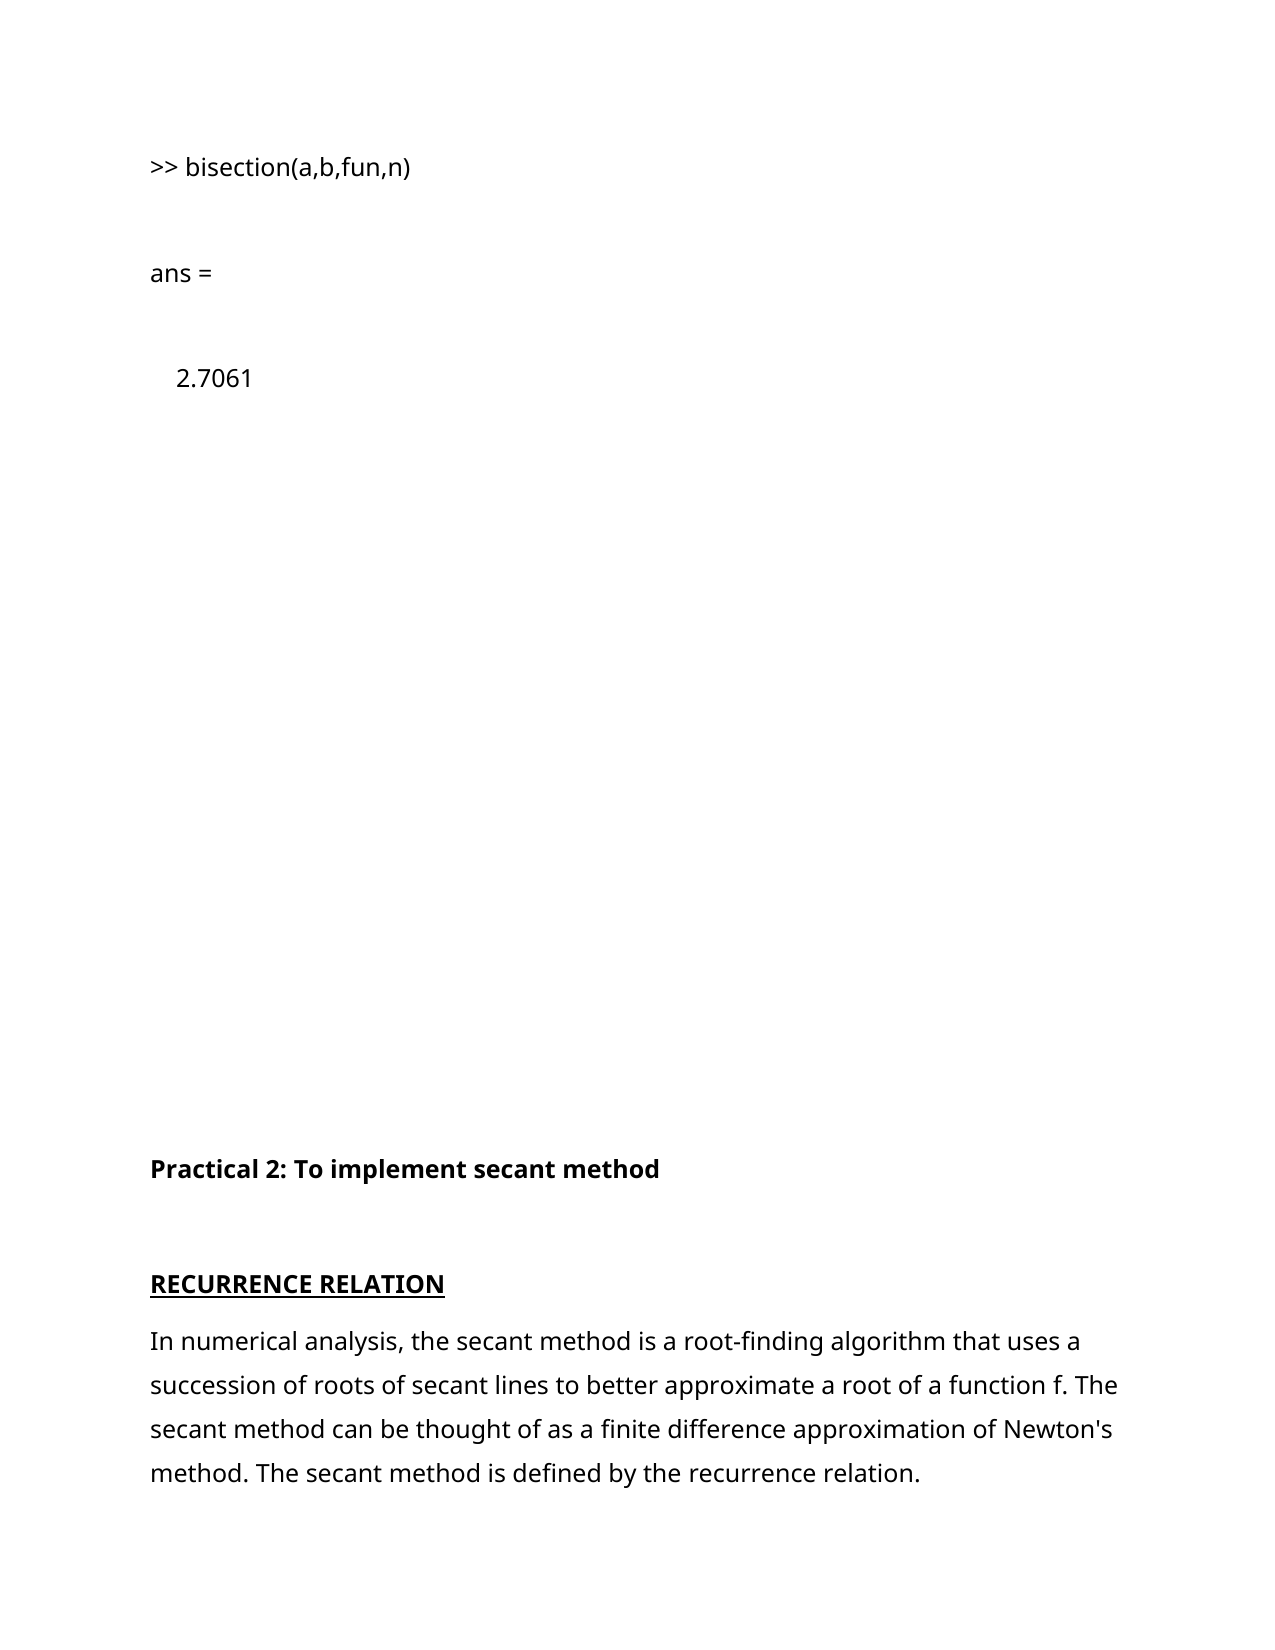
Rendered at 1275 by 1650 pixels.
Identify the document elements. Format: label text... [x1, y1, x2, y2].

text ans = [150, 255, 1125, 289]
text RECURRENCE RELATION [150, 1257, 1125, 1301]
text 2.7061 [150, 361, 1125, 395]
text In numerical analysis, the secant method is a root-finding algorithm that uses a succession of roots of secant lines to better approximate a root of a function f. The secant method can be thought of as a finite difference approximation of Newton's method. The secant method is defined by the recurrence relation. [150, 1313, 1125, 1490]
text >> bisection(a,b,fun,n) [150, 150, 1125, 184]
text Practical 2: To implement secant method [150, 1151, 1125, 1186]
